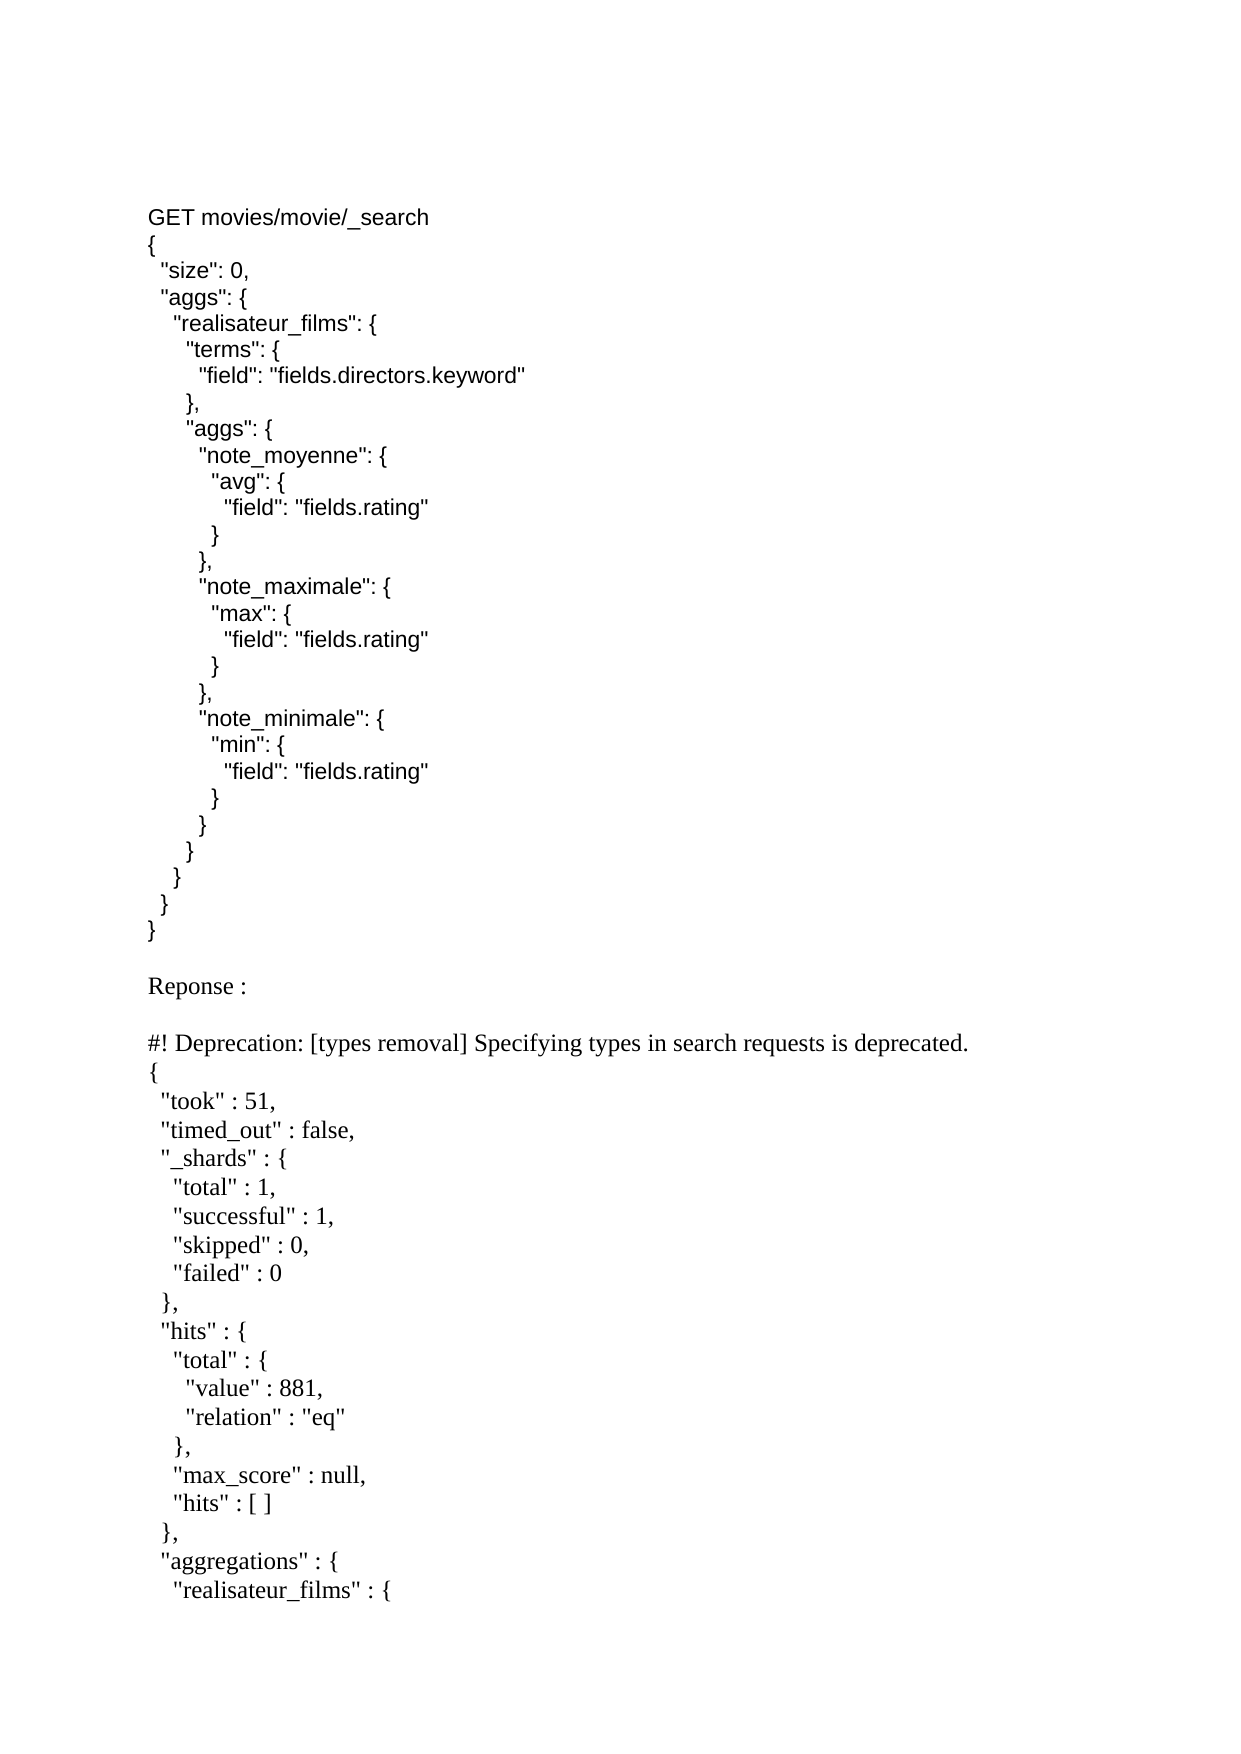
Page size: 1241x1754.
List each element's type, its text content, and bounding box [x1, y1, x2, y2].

text } [148, 889, 1093, 916]
text "note_maximale": { [148, 573, 1093, 600]
text "skipped" : 0, [148, 1230, 1093, 1258]
text "hits" : { [148, 1316, 1093, 1345]
text "field": "fields.rating" [148, 626, 1093, 652]
text "terms": { [148, 336, 1093, 362]
text } [148, 784, 1093, 811]
text }, [148, 1287, 1093, 1316]
text "timed_out" : false, [148, 1115, 1093, 1143]
text "field": "fields.directors.keyword" [148, 362, 1093, 389]
text "aggs": { [148, 283, 1093, 310]
text }, [148, 1517, 1093, 1546]
text } [148, 837, 1093, 863]
text "total" : 1, [148, 1172, 1093, 1201]
text "realisateur_films": { [148, 310, 1093, 336]
text "aggs": { [148, 415, 1093, 442]
text "note_minimale": { [148, 705, 1093, 731]
text "size": 0, [148, 257, 1093, 283]
text { [148, 1057, 1093, 1086]
text "max_score" : null, [148, 1460, 1093, 1488]
text } [148, 916, 1093, 942]
text "total" : { [148, 1345, 1093, 1373]
text "hits" : [ ] [148, 1488, 1093, 1517]
text "successful" : 1, [148, 1201, 1093, 1230]
text }, [148, 679, 1093, 705]
text "failed" : 0 [148, 1258, 1093, 1287]
text } [148, 863, 1093, 889]
text GET movies/movie/_search [148, 204, 1093, 231]
text Reponse : [148, 971, 1093, 1000]
text "_shards" : { [148, 1143, 1093, 1172]
text { [148, 231, 1093, 257]
text } [148, 652, 1093, 679]
text "value" : 881, [148, 1373, 1093, 1402]
text #! Deprecation: [types removal] Specifying types in search requests is deprecated. [148, 1028, 1093, 1057]
text "field": "fields.rating" [148, 494, 1093, 521]
text "min": { [148, 731, 1093, 758]
text "relation" : "eq" [148, 1402, 1093, 1431]
text "avg": { [148, 468, 1093, 494]
text }, [148, 1431, 1093, 1460]
text "realisateur_films" : { [148, 1575, 1093, 1603]
text "aggregations" : { [148, 1546, 1093, 1575]
text "max": { [148, 600, 1093, 626]
text }, [148, 547, 1093, 573]
text }, [148, 389, 1093, 415]
text } [148, 811, 1093, 837]
text "note_moyenne": { [148, 442, 1093, 468]
text "field": "fields.rating" [148, 758, 1093, 784]
text } [148, 521, 1093, 547]
text "took" : 51, [148, 1086, 1093, 1115]
